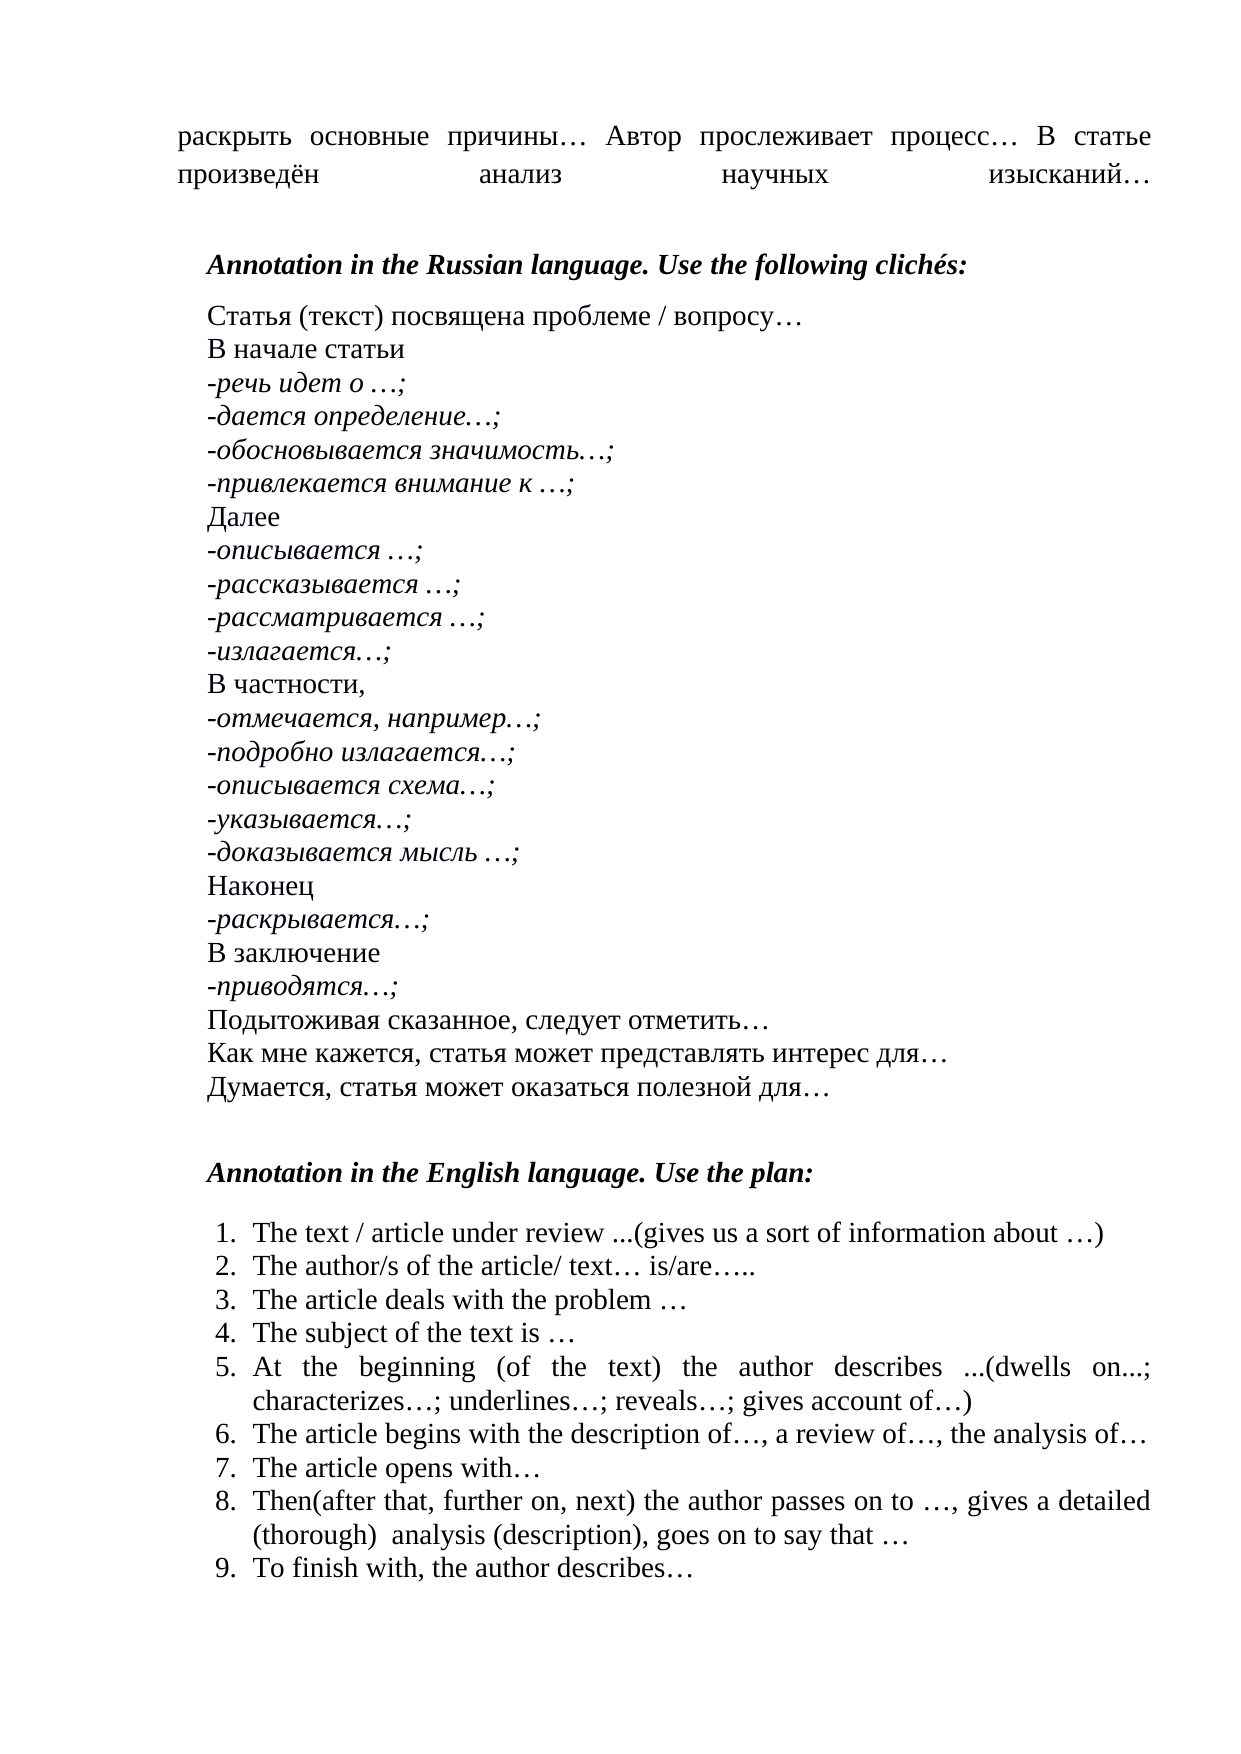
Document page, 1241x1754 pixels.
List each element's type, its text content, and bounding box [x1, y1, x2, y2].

text В заключение [207, 935, 1152, 968]
text -подробно излагается…; [207, 734, 1152, 767]
text -описывается схема…; [207, 767, 1152, 801]
text Как мне кажется, статья может представлять интерес для… [207, 1036, 1152, 1069]
list At the beginning (of the text) the author describes ...(dwells on...; characterizes…; underlines…; reveals…; gives account of…) [215, 1349, 1152, 1416]
text -отмечается, например…; [207, 700, 1152, 734]
text -описывается …; [207, 532, 1152, 566]
list The text / article under review ...(gives us a sort of information about …) [215, 1215, 1152, 1248]
text Статья (текст) посвящена проблеме / вопросу… [207, 298, 1152, 331]
text -указывается…; [207, 801, 1152, 834]
text -речь идет о …; [207, 365, 1152, 398]
list To finish with, the author describes… [215, 1550, 1152, 1584]
list The article deals with the problem … [215, 1282, 1152, 1316]
text -дается определение…; [207, 398, 1152, 432]
text В начале статьи [207, 331, 1152, 365]
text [177, 118, 1152, 222]
text -обосновывается значимость…; [207, 432, 1152, 465]
text -раскрывается…; [207, 901, 1152, 935]
text -привлекается внимание к …; [207, 465, 1152, 499]
text Думается, статья может оказаться полезной для… [207, 1069, 1152, 1103]
list The article begins with the description of…, a review of…, the analysis of… [215, 1416, 1152, 1450]
list The article opens with… [215, 1450, 1152, 1483]
text Аnnotation in the Russian language. Use the following clichés: [207, 247, 1152, 281]
text В частности, [207, 667, 1152, 700]
text -доказывается мысль …; [207, 834, 1152, 868]
text Далее [207, 499, 1152, 532]
list The author/s of the article/ text… is/are….. [215, 1248, 1152, 1282]
text -излагается…; [207, 633, 1152, 667]
text Наконец [207, 868, 1152, 901]
text -рассказывается …; [207, 566, 1152, 599]
list The subject of the text is … [215, 1316, 1152, 1349]
text -рассматривается …; [207, 599, 1152, 633]
list Then(after that, further on, next) the author passes on to …, gives a detailed (thorough) analysis (description), goes on to say that … [215, 1483, 1152, 1550]
text Подытоживая сказанное, следует отметить… [207, 1002, 1152, 1036]
text -приводятся…; [207, 968, 1152, 1002]
text Аnnotation in the English language. Use the plan: [207, 1156, 1152, 1189]
